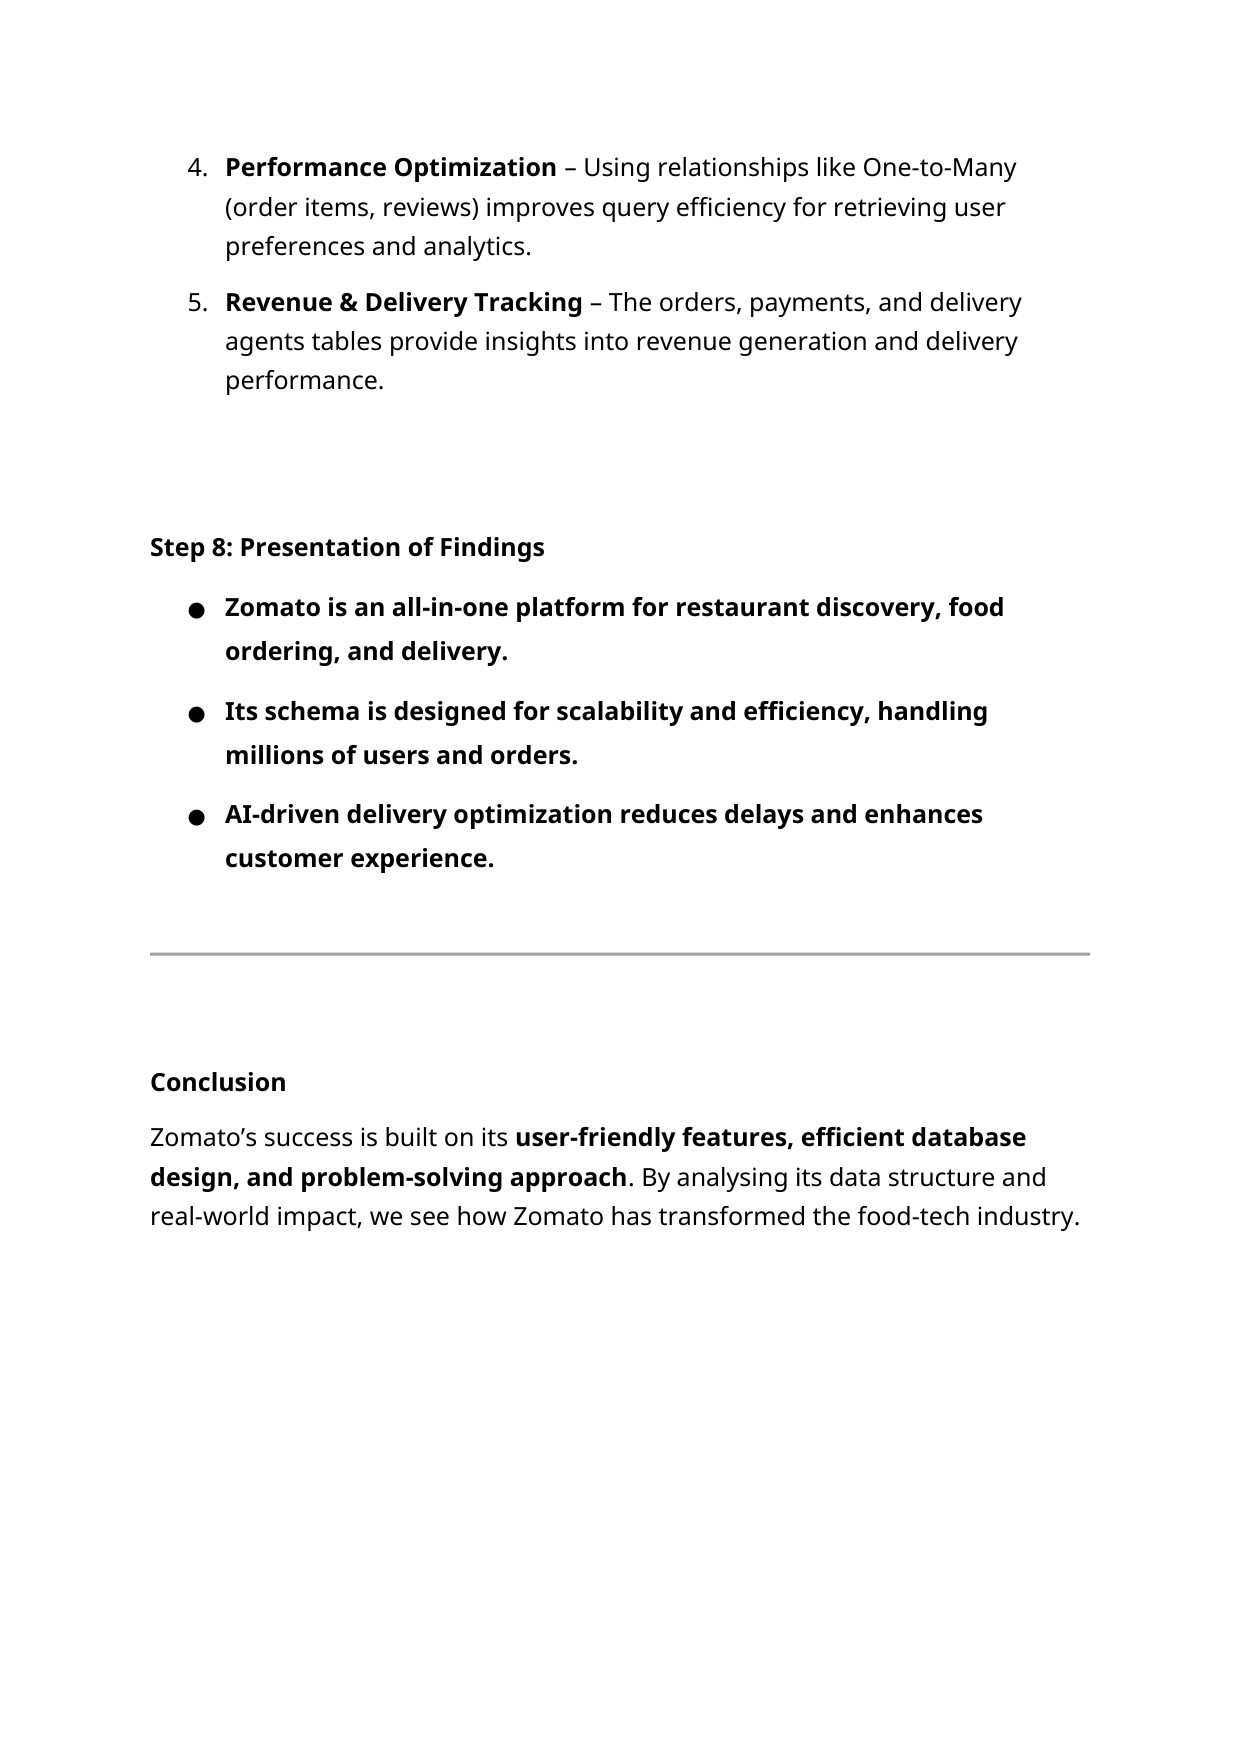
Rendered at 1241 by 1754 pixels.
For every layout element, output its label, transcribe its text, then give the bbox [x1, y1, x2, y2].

list Performance Optimization – Using relationships like One-to-Many (order items, reviews) improves query efficiency for retrieving user preferences and analytics. [187, 150, 1090, 262]
text Step 8: Presentation of Findings [150, 530, 1090, 564]
list Its schema is designed for scalability and efficiency, handling millions of users and orders. [187, 689, 1090, 771]
list Zomato is an all-in-one platform for restaurant discovery, food ordering, and delivery. [187, 586, 1090, 668]
list AI-driven delivery optimization reduces delays and enhances customer experience. [187, 793, 1090, 875]
text Zomato’s success is built on its user-friendly features, efficient database design, and problem-solving approach. By analysing its data structure and real-world impact, we see how Zomato has transformed the food-tech industry. [150, 1120, 1090, 1232]
list Revenue & Delivery Tracking – The orders, payments, and delivery agents tables provide insights into revenue generation and delivery performance. [187, 284, 1090, 397]
text Conclusion [150, 1064, 1090, 1098]
